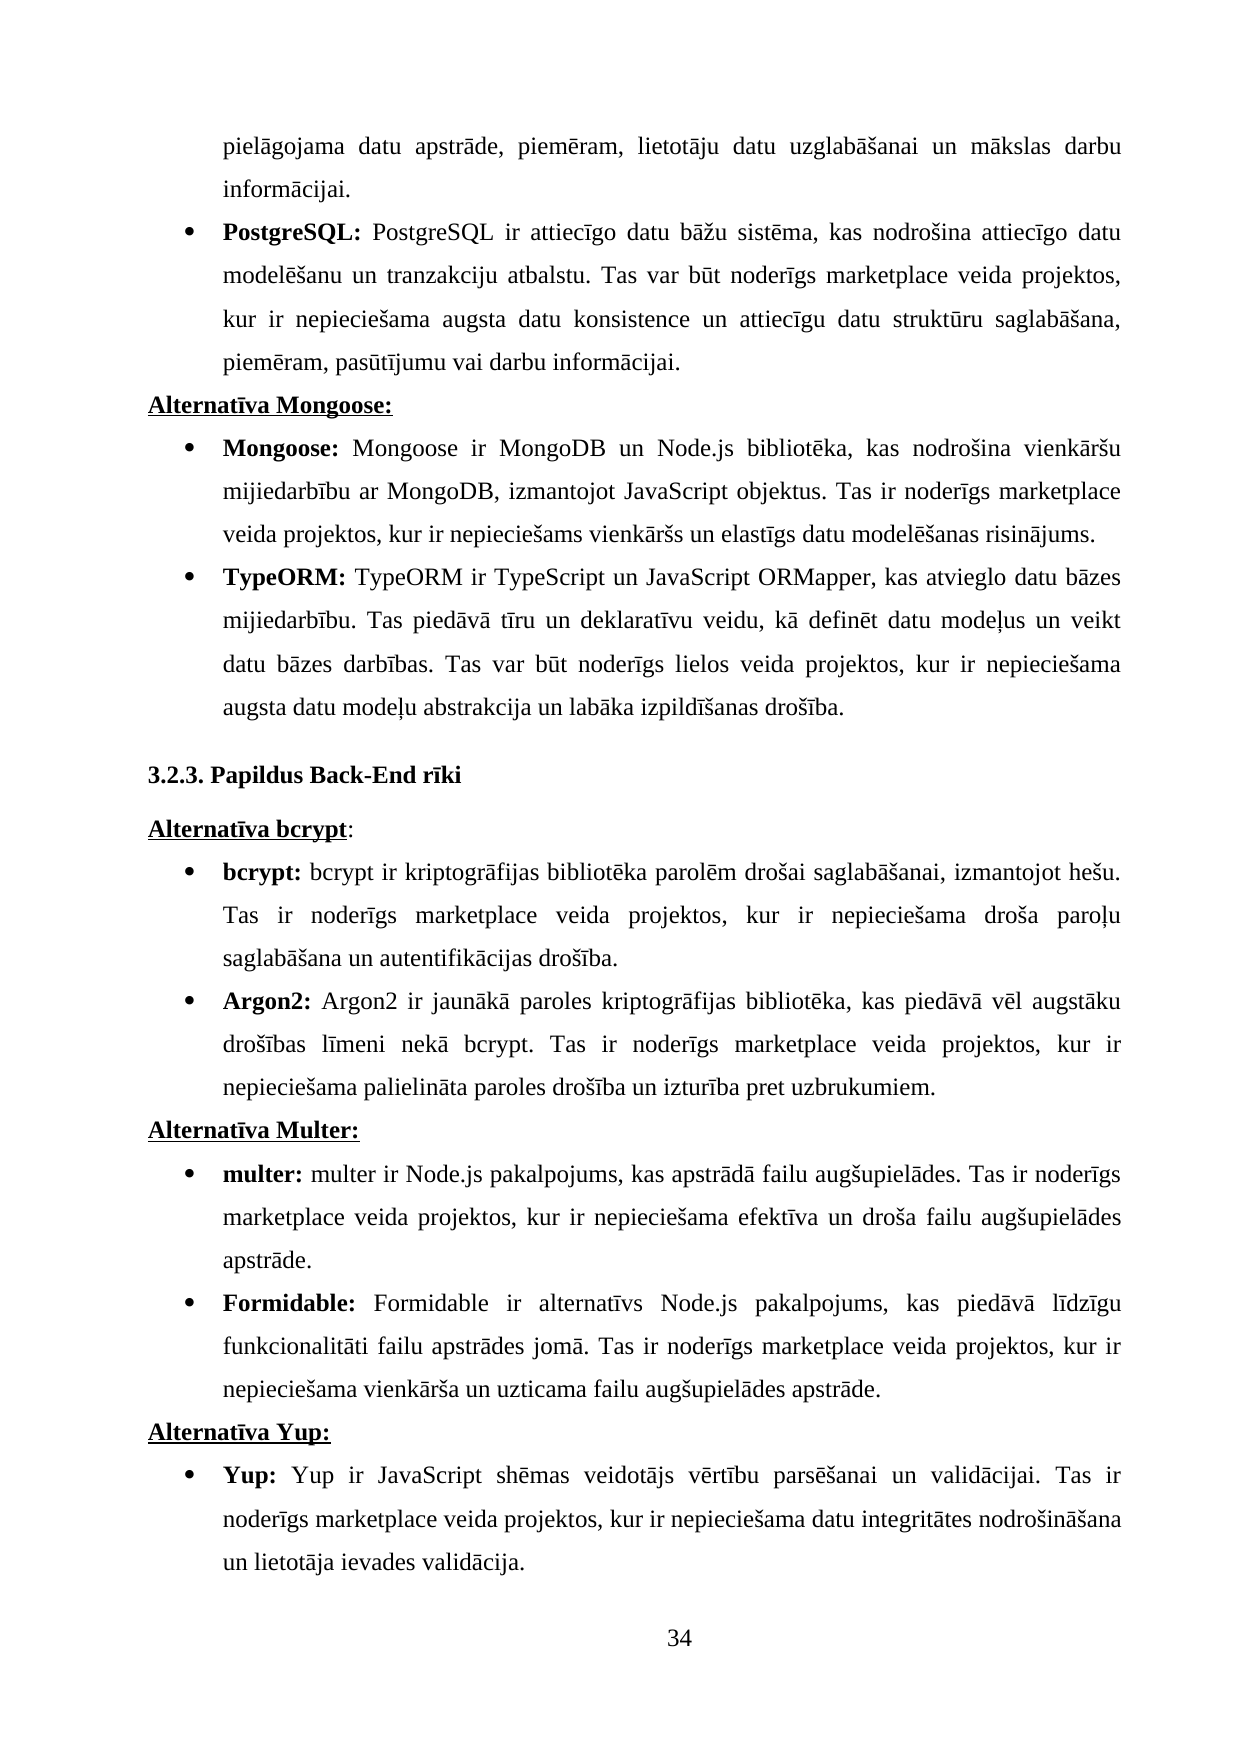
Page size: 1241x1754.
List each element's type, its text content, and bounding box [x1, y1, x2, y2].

list multer: multer ir Node.js pakalpojums, kas apstrādā failu augšupielādes. Tas ir noderīgs marketplace veida projektos, kur ir nepieciešama efektīva un droša failu augšupielādes apstrāde. [185, 1159, 1122, 1274]
list Yup: Yup ir JavaScript shēmas veidotājs vērtību parsēšanai un validācijai. Tas ir noderīgs marketplace veida projektos, kur ir nepieciešama datu integritātes nodrošināšana un lietotāja ievades validācija. [185, 1461, 1122, 1576]
subtitle 3.2.3. Papildus Back-End rīki [148, 760, 1122, 789]
text Alternatīva Yup: [148, 1417, 1122, 1446]
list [185, 131, 1122, 203]
list TypeORM: TypeORM ir TypeScript un JavaScript ORMapper, kas atvieglo datu bāzes mijiedarbību. Tas piedāvā tīru un deklaratīvu veidu, kā definēt datu modeļus un veikt datu bāzes darbības. Tas var būt noderīgs lielos veida projektos, kur ir nepieciešama augsta datu modeļu abstrakcija un labāka izpildīšanas drošība. [185, 562, 1122, 721]
list Argon2: Argon2 ir jaunākā paroles kriptogrāfijas bibliotēka, kas piedāvā vēl augstāku drošības līmeni nekā bcrypt. Tas ir noderīgs marketplace veida projektos, kur ir nepieciešama palielināta paroles drošība un izturība pret uzbrukumiem. [185, 986, 1122, 1101]
text Alternatīva bcrypt: [148, 814, 1122, 842]
list PostgreSQL: PostgreSQL ir attiecīgo datu bāžu sistēma, kas nodrošina attiecīgo datu modelēšanu un tranzakciju atbalstu. Tas var būt noderīgs marketplace veida projektos, kur ir nepieciešama augsta datu konsistence un attiecīgu datu struktūru saglabāšana, piemēram, pasūtījumu vai darbu informācijai. [185, 217, 1122, 376]
text Alternatīva Multer: [148, 1116, 1122, 1144]
text Alternatīva Mongoose: [148, 390, 1122, 419]
list Formidable: Formidable ir alternatīvs Node.js pakalpojums, kas piedāvā līdzīgu funkcionalitāti failu apstrādes jomā. Tas ir noderīgs marketplace veida projektos, kur ir nepieciešama vienkārša un uzticama failu augšupielādes apstrāde. [185, 1288, 1122, 1403]
list Mongoose: Mongoose ir MongoDB un Node.js bibliotēka, kas nodrošina vienkāršu mijiedarbību ar MongoDB, izmantojot JavaScript objektus. Tas ir noderīgs marketplace veida projektos, kur ir nepieciešams vienkāršs un elastīgs datu modelēšanas risinājums. [185, 433, 1122, 548]
list bcrypt: bcrypt ir kriptogrāfijas bibliotēka parolēm drošai saglabāšanai, izmantojot hešu. Tas ir noderīgs marketplace veida projektos, kur ir nepieciešama droša paroļu saglabāšana un autentifikācijas drošība. [185, 857, 1122, 972]
